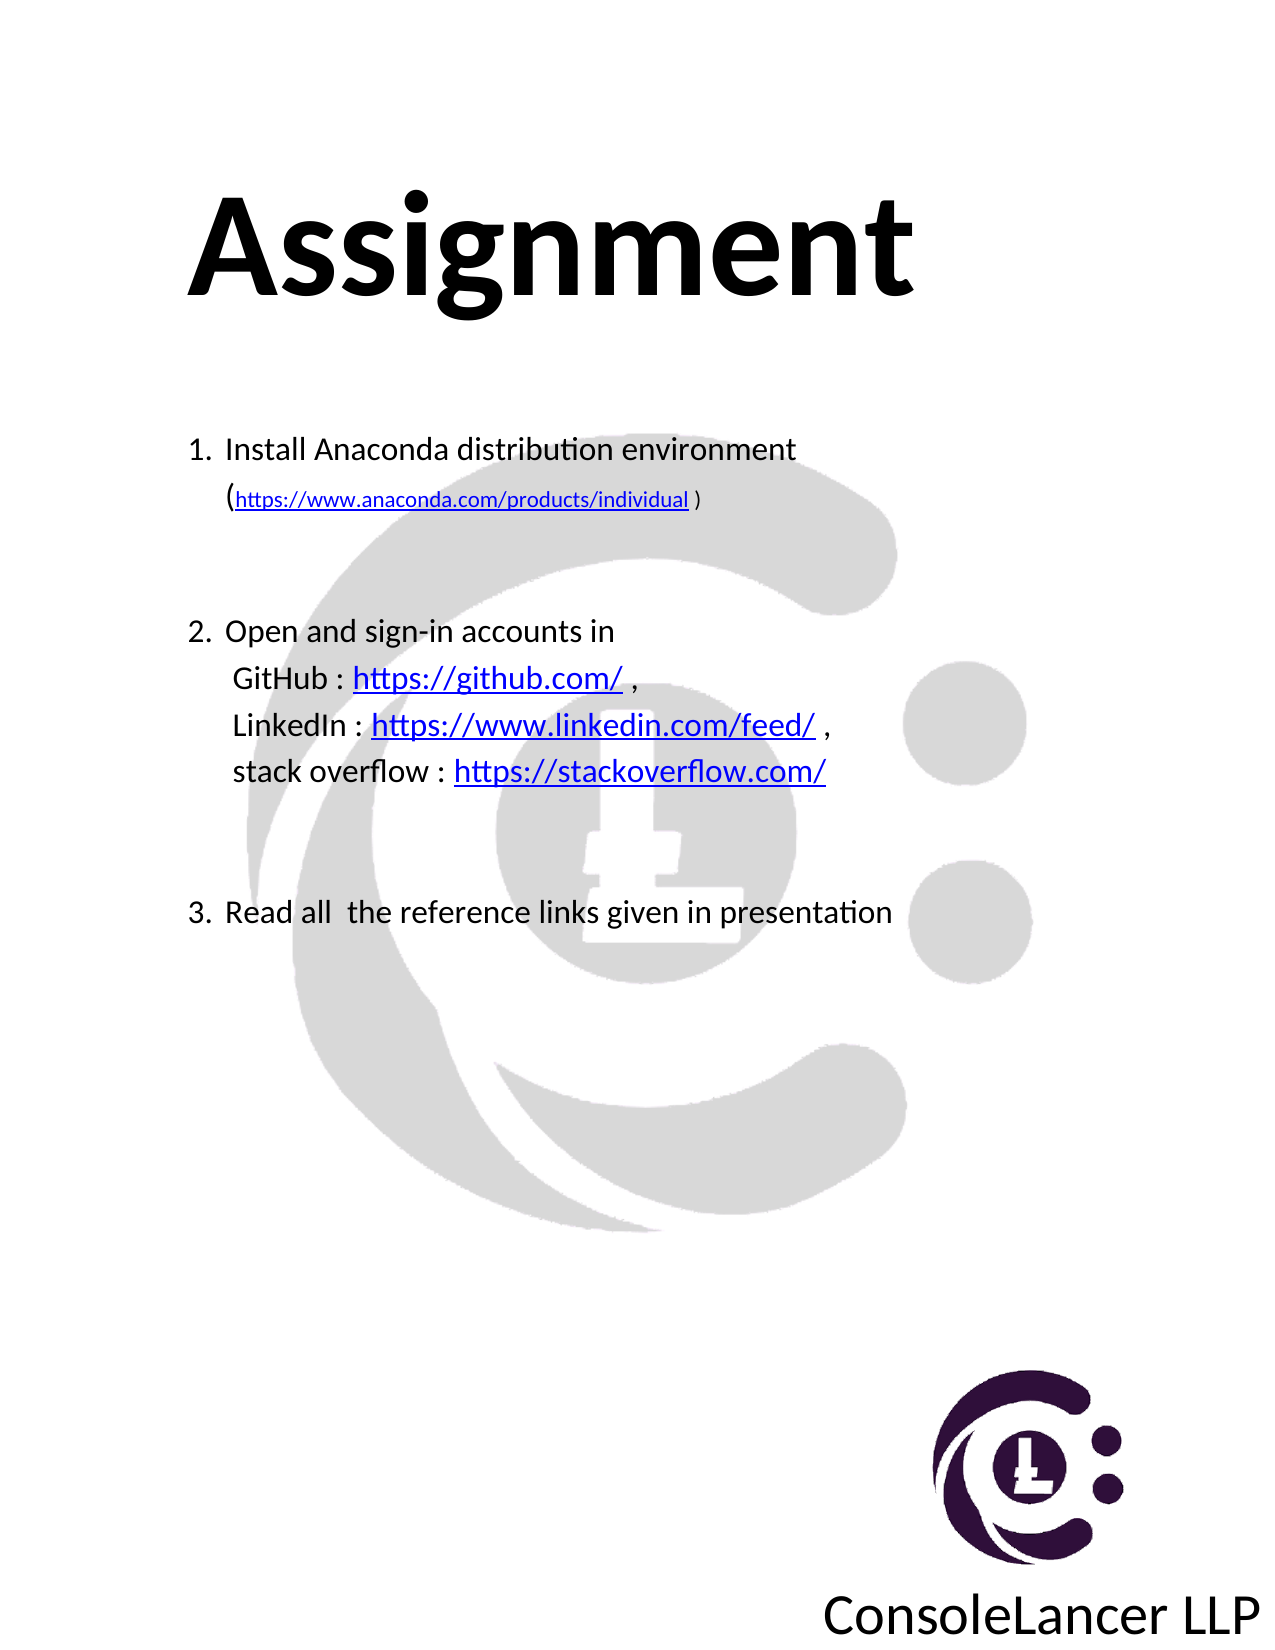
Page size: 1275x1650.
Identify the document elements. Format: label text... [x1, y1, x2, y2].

list Open and sign-in accounts in [187, 610, 1125, 651]
text Assignment [187, 150, 1125, 333]
list Read all the reference links given in presentation [187, 891, 1125, 931]
list GitHub : https://github.com/ , [225, 657, 1125, 698]
list LinkedIn : https://www.linkedin.com/feed/ , [225, 704, 1125, 744]
list Install Anaconda distribution environment (https://www.anaconda.com/products/individual ) [187, 428, 1125, 516]
list stack overflow : https://stackoverflow.com/ [225, 750, 1125, 791]
picture [910, 1360, 1145, 1571]
